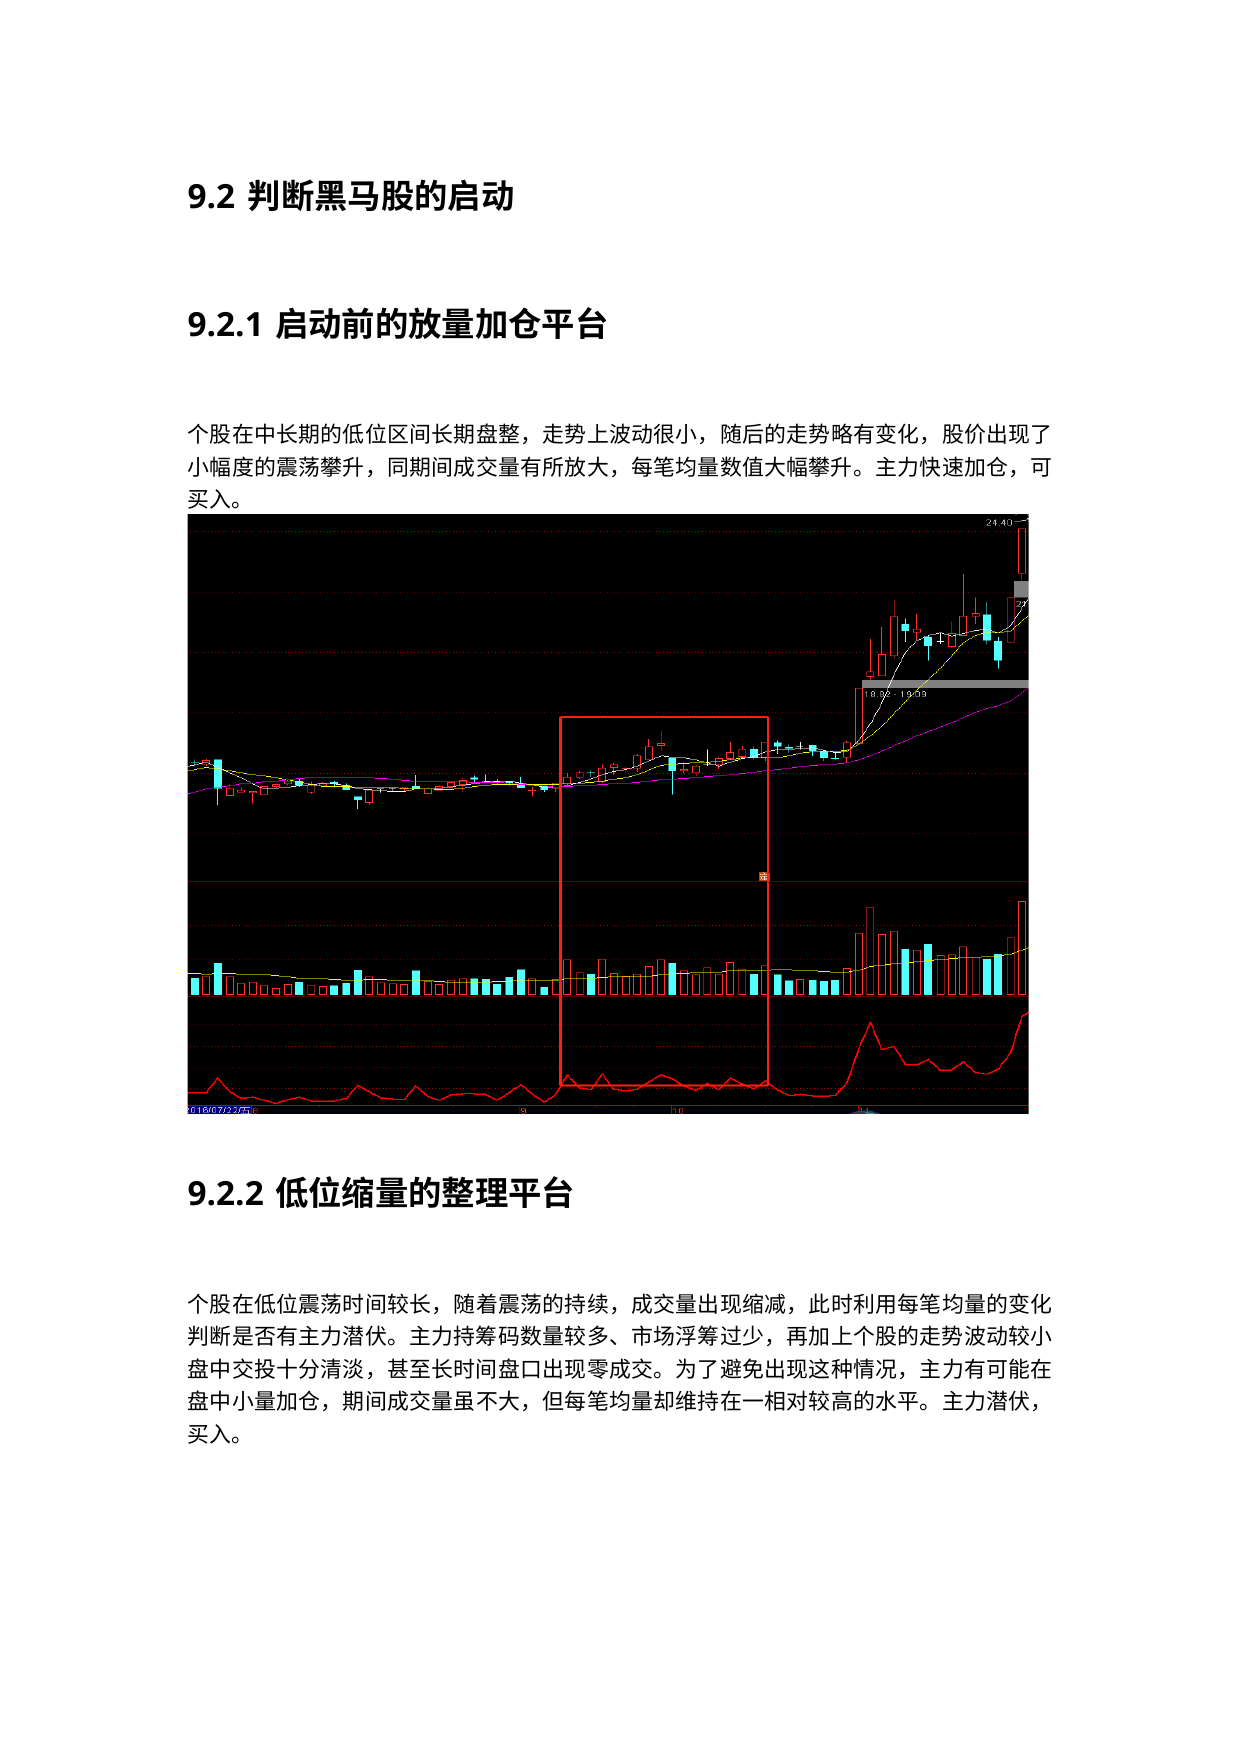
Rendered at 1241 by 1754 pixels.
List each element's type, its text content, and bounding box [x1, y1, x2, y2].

text 个股在中长期的低位区间长期盘整，走势上波动很小，随后的走势略有变化，股价出现了小幅度的震荡攀升，同期间成交量有所放大，每笔均量数值大幅攀升。主力快速加仓，可买入。 [187, 417, 1053, 514]
text 个股在低位震荡时间较长，随着震荡的持续，成交量出现缩减，此时利用每笔均量的变化判断是否有主力潜伏。主力持筹码数量较多、市场浮筹过少，再加上个股的走势波动较小，盘中交投十分清淡，甚至长时间盘口出现零成交。为了避免出现这种情况，主力有可能在盘中小量加仓，期间成交量虽不大，但每笔均量却维持在一相对较高的水平。主力潜伏，买入。 [187, 1286, 1053, 1449]
picture [187, 514, 1029, 1114]
subtitle 低位缩量的整理平台 [187, 1159, 1053, 1224]
subtitle 启动前的放量加仓平台 [187, 289, 1053, 354]
subtitle 判断黑马股的启动 [187, 162, 1053, 227]
